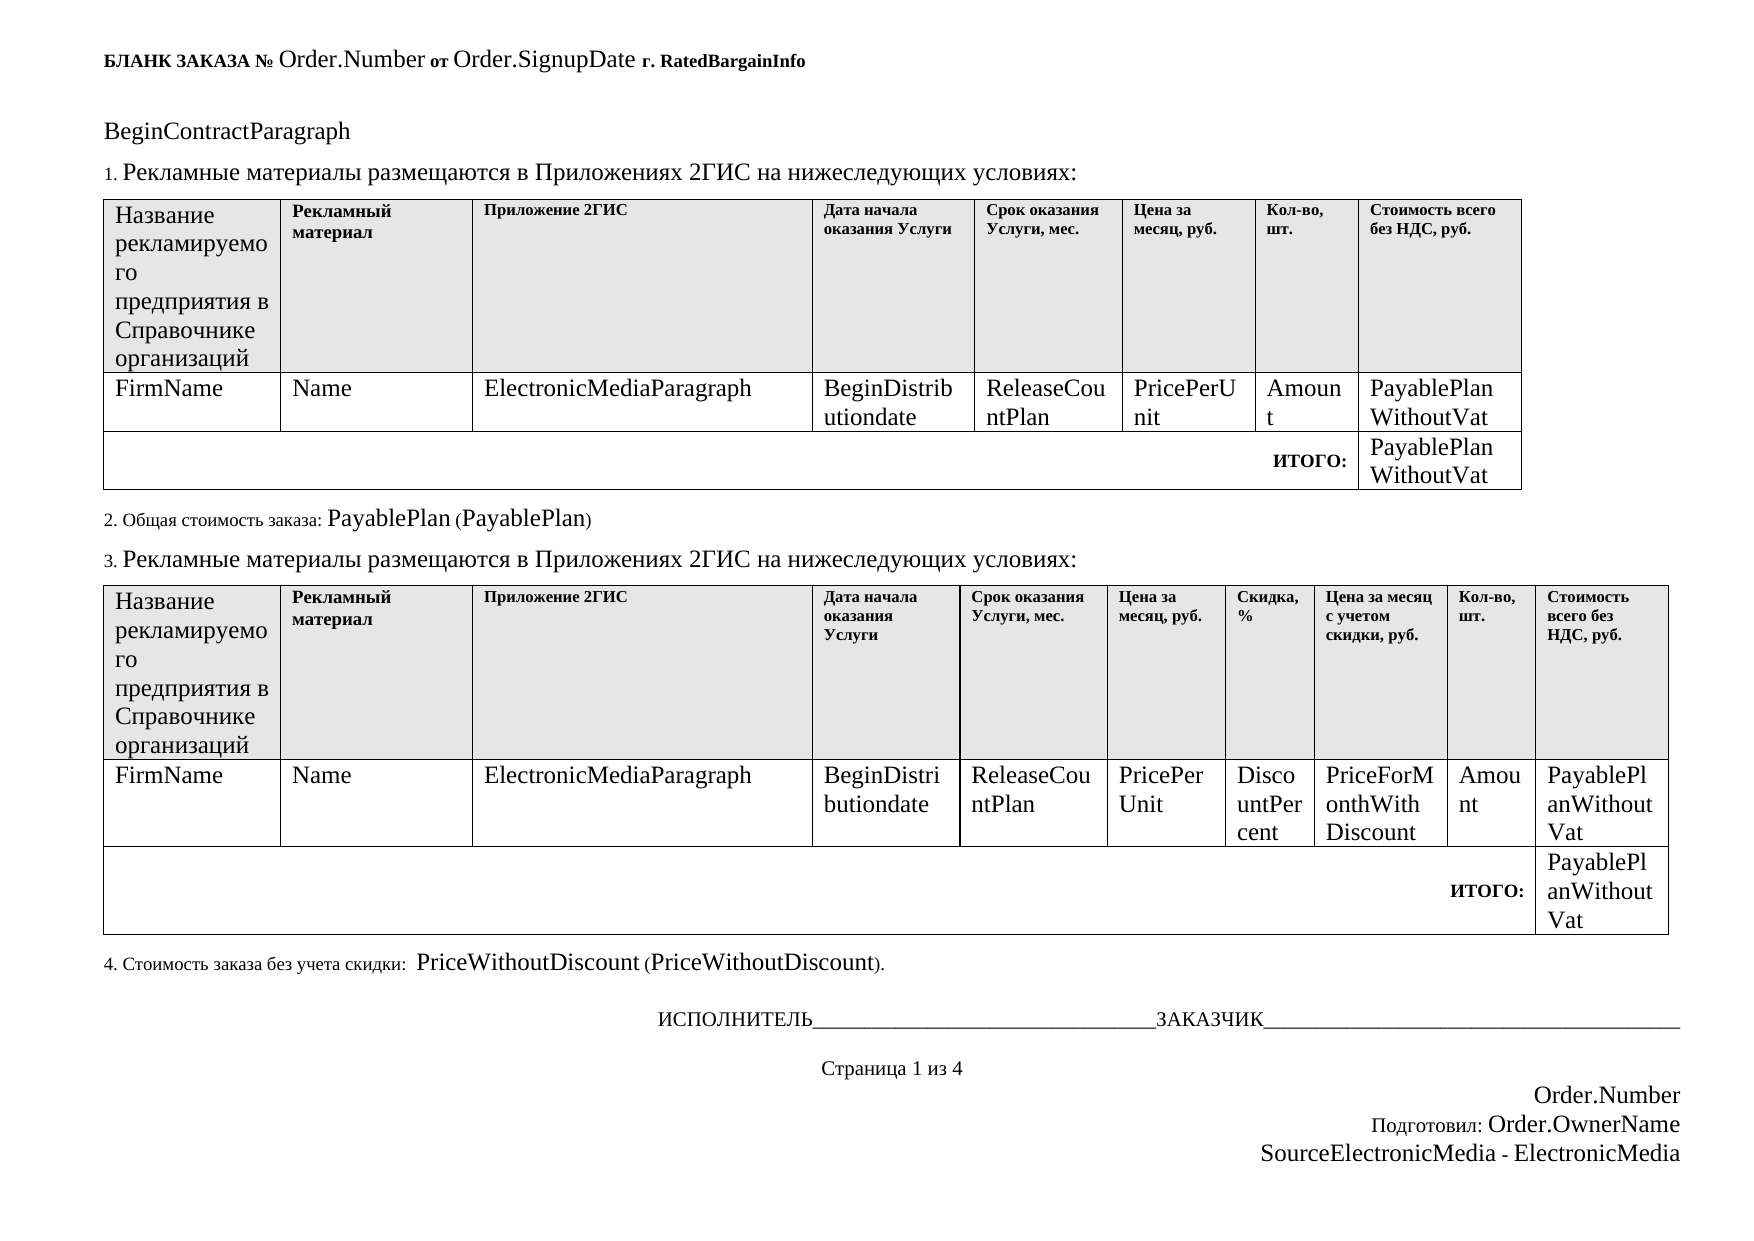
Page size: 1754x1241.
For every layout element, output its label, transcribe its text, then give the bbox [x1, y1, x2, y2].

text БЛАНК ЗАКАЗА № от г. [103, 44, 1680, 73]
